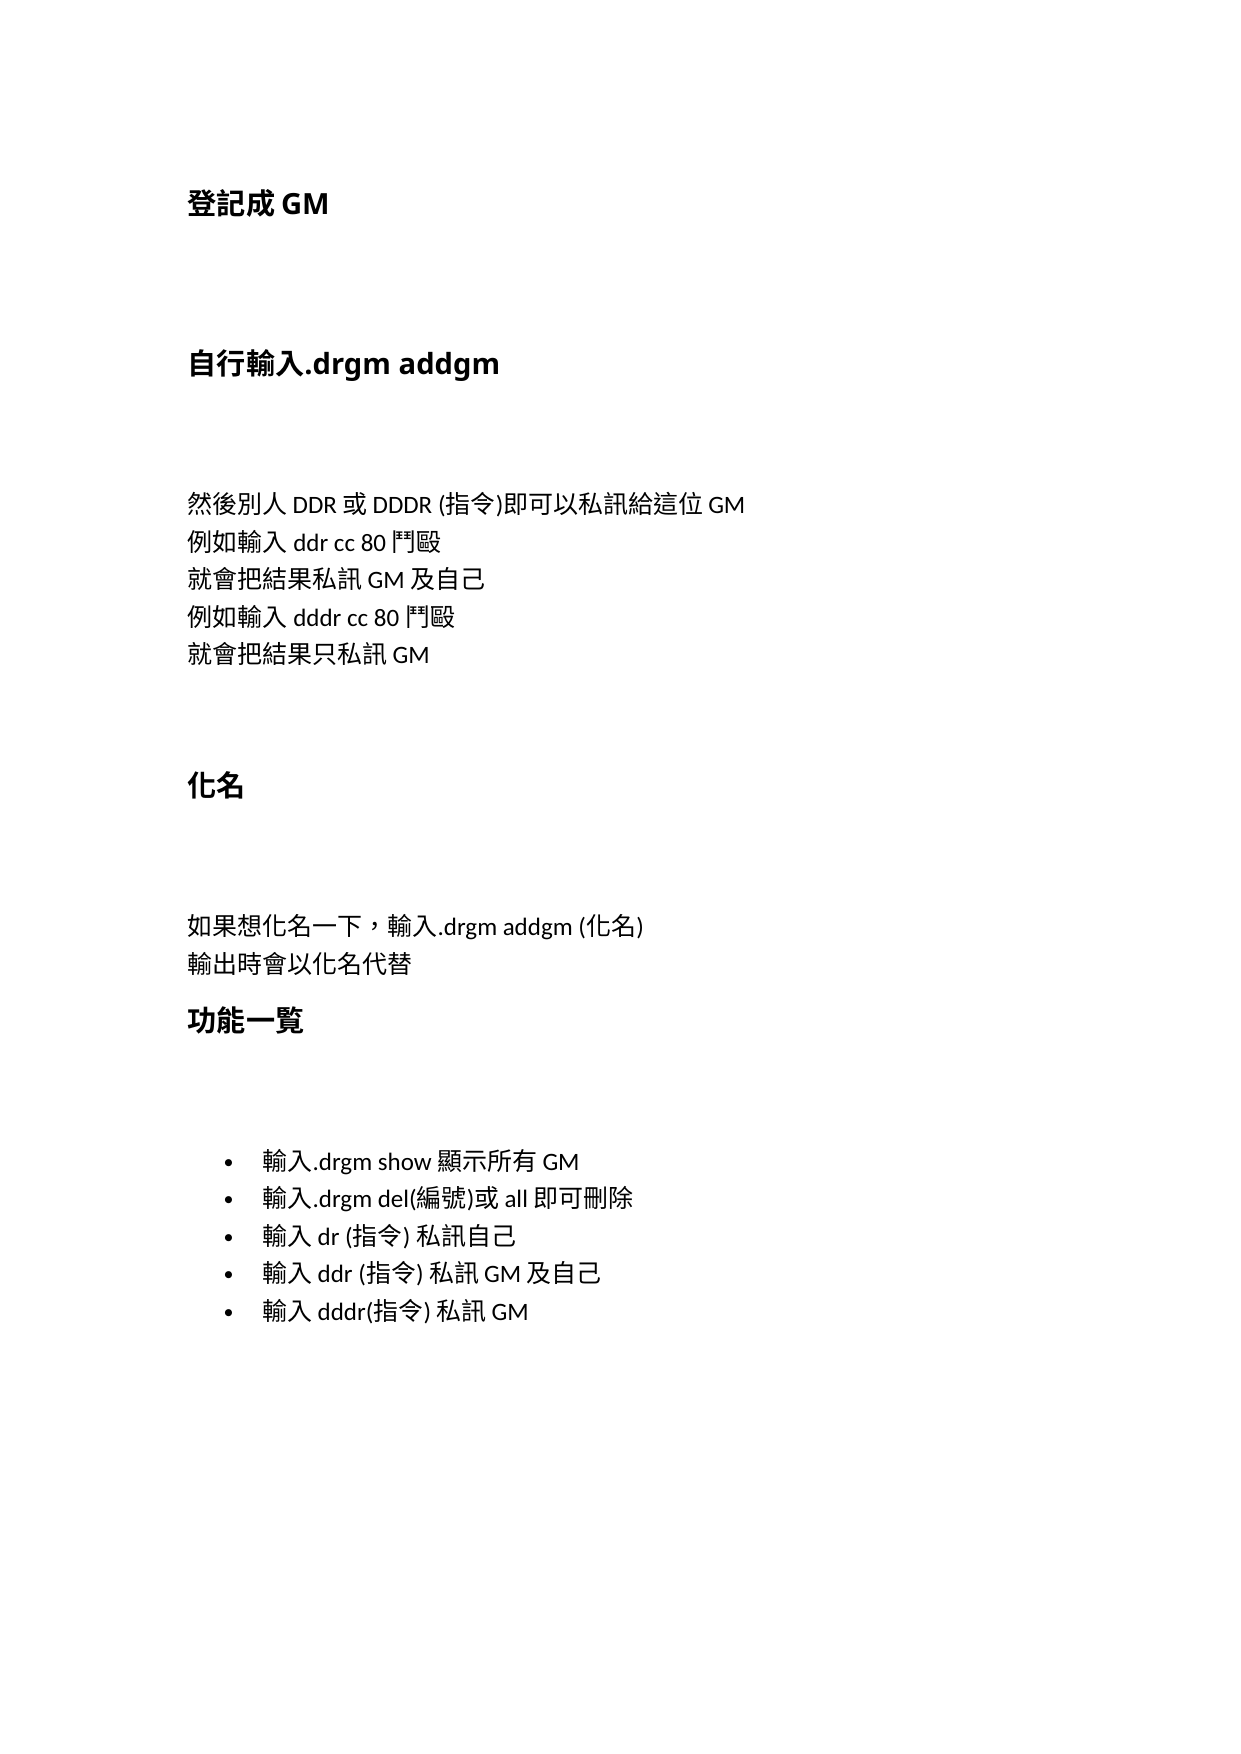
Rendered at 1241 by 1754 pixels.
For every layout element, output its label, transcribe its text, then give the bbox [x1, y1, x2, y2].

text 例如輸入 dddr cc 80 鬥毆 [187, 597, 1053, 634]
subtitle 化名 [187, 747, 1053, 822]
text 就會把結果私訊GM及自己 [187, 559, 1053, 597]
text 就會把結果只私訊GM [187, 634, 1053, 672]
text 輸出時會以化名代替 [187, 944, 1053, 981]
subtitle 功能一覧 [187, 981, 1053, 1056]
subtitle 自行輸入.drgm addgm [187, 324, 1053, 399]
list 輸入dddr(指令) 私訊GM [225, 1291, 1053, 1328]
subtitle 登記成GM [187, 164, 1053, 239]
text 例如輸入 ddr cc 80 鬥毆 [187, 522, 1053, 559]
text 然後別人DDR 或DDDR (指令)即可以私訊給這位GM [187, 484, 1053, 522]
list 輸入ddr (指令) 私訊GM及自己 [225, 1253, 1053, 1291]
list 輸入.drgm show 顯示所有GM [225, 1141, 1053, 1178]
list 輸入.drgm del(編號)或all 即可刪除 [225, 1178, 1053, 1216]
text 如果想化名一下，輸入.drgm addgm (化名) [187, 906, 1053, 944]
list 輸入dr (指令) 私訊自己 [225, 1216, 1053, 1253]
